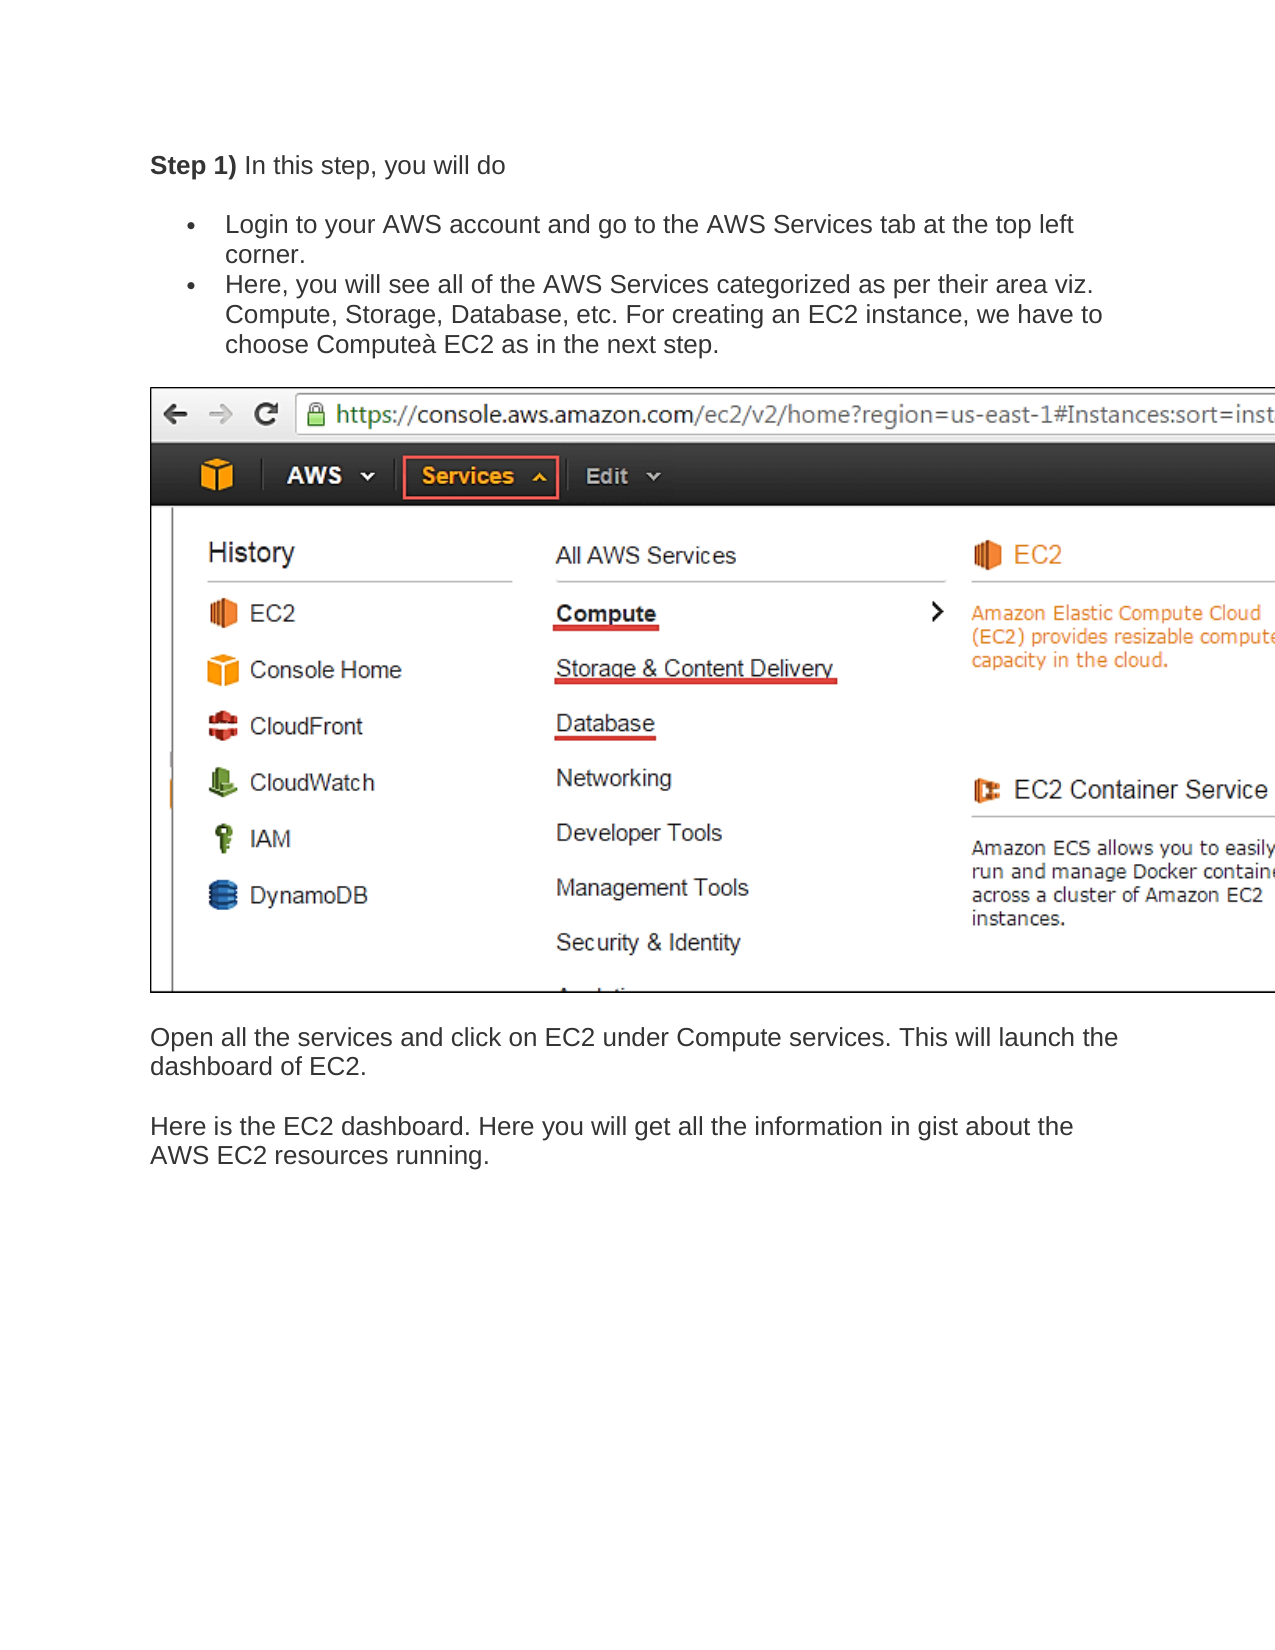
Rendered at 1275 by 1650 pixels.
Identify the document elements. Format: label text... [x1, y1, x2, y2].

picture [150, 387, 1275, 993]
list Login to your AWS account and go to the AWS Services tab at the top left corner. [187, 209, 1125, 269]
list Here, you will see all of the AWS Services categorized as per their area viz. Compute, Storage, Database, etc. For creating an EC2 instance, we have to choose Computeà EC2 as in the next step. [187, 269, 1125, 358]
text Open all the services and click on EC2 under Compute services. This will launch the dashboard of EC2. [150, 1022, 1125, 1081]
text Here is the EC2 dashboard. Here you will get all the information in gist about the AWS EC2 resources running. [150, 1111, 1125, 1170]
text Step 1) In this step, you will do [150, 150, 1125, 180]
